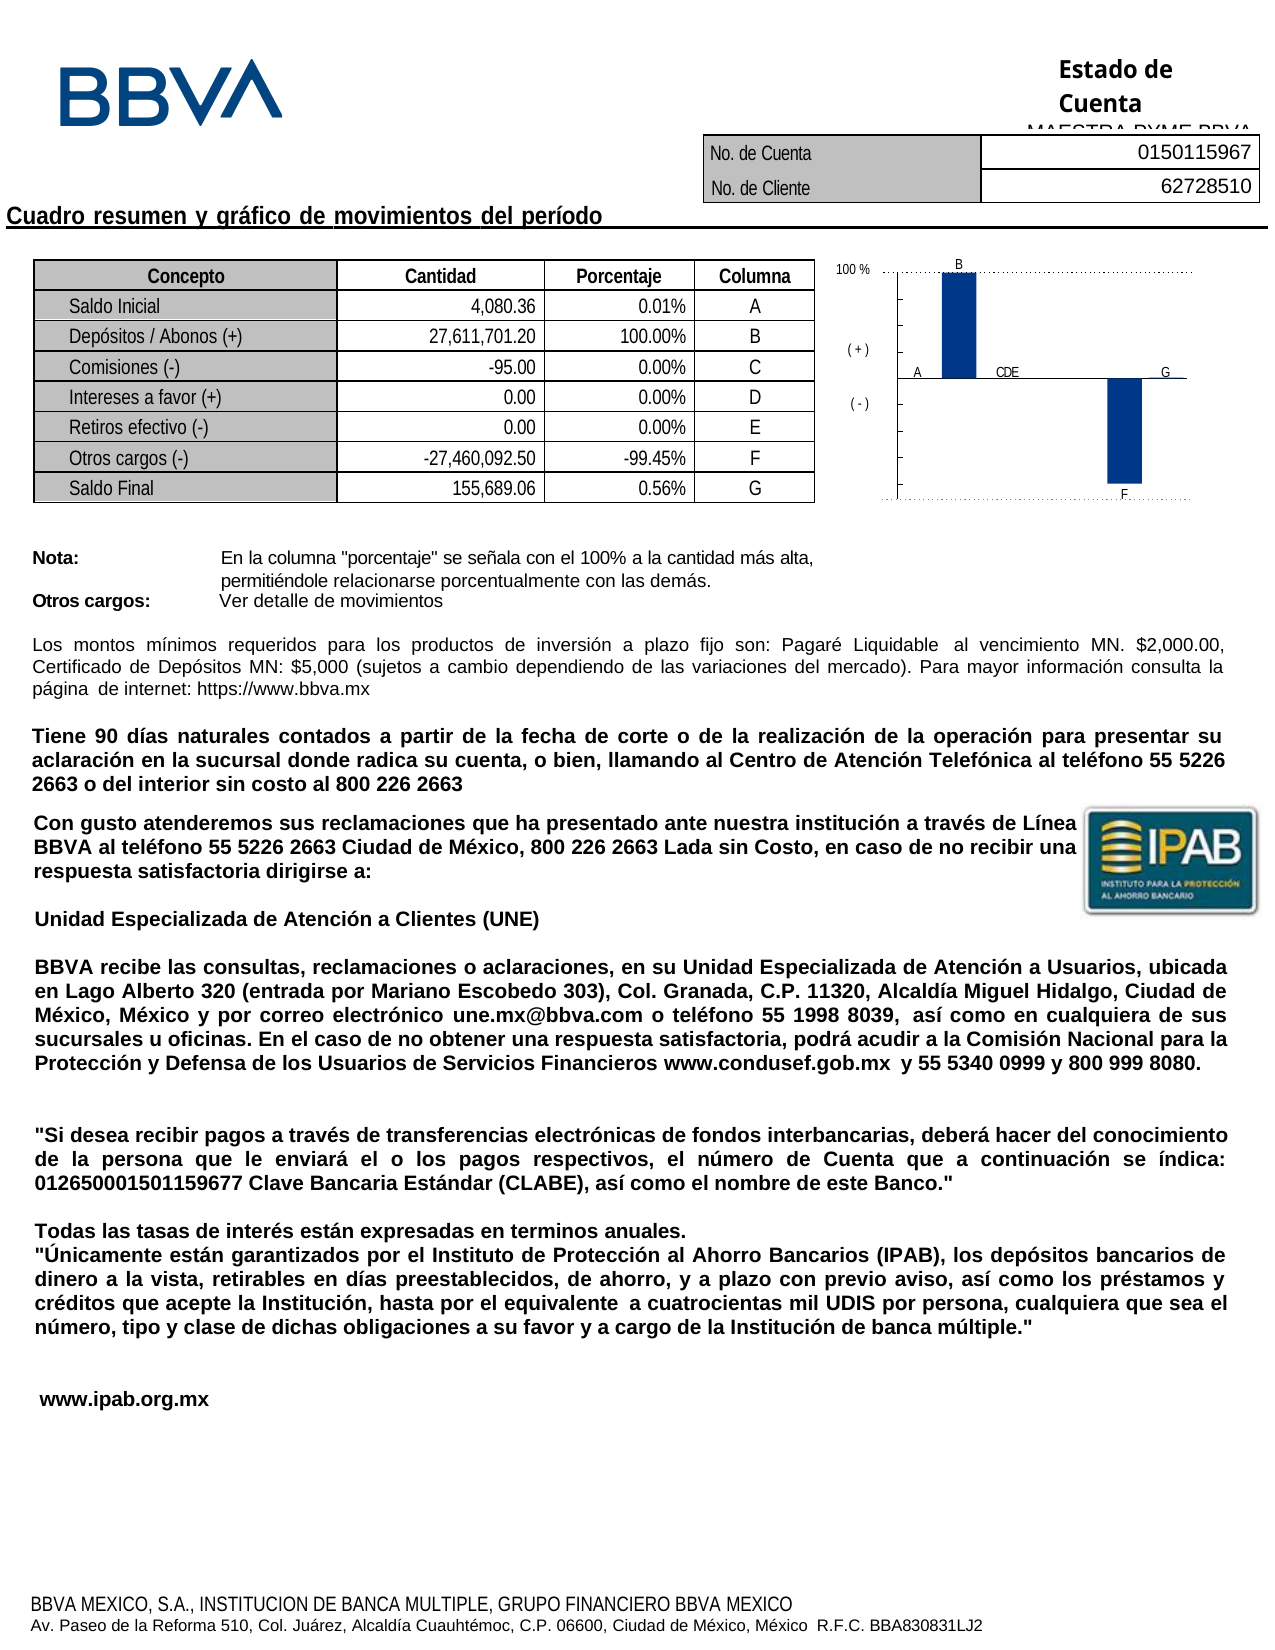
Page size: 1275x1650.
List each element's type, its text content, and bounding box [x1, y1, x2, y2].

text BBVA recibe las consultas, reclamaciones o aclaraciones, en su Unidad Especializada de Atención a Usuarios, ubicada en Lago Alberto 320 (entrada por Mariano Escobedo 303), Col. Granada, C.P. 11320, Alcaldía Miguel Hidalgo, Ciudad de México, México y por correo electrónico une.mx@bbva.com o teléfono 55 1998 8039, así como en cualquiera de sus sucursales u oficinas. En el caso de no obtener una respuesta satisfactoria, podrá acudir a la Comisión Nacional para la Protección y Defensa de los Usuarios de Servicios Financieros www.condusef.gob.mx y 55 5340 0999 y 800 999 8080. [34, 955, 1228, 1075]
text Nota: En la columna "porcentaje" se señala con el 100% a la cantidad más alta, permitiéndole relacionarse porcentualmente con las demás. [32, 547, 898, 591]
picture [1080, 803, 1263, 920]
text Todas las tasas de interés están expresadas en terminos anuales. [34, 1219, 1275, 1243]
text Con gusto atenderemos sus reclamaciones que ha presentado ante nuestra institución a través de Línea BBVA al teléfono 55 5226 2663 Ciudad de México, 800 226 2663 Lada sin Costo, en caso de no recibir una respuesta satisfactoria dirigirse a: [33, 811, 1077, 883]
text Unidad Especializada de Atención a Clientes (UNE) [34, 907, 1275, 931]
text Otros cargos: Ver detalle de movimientos [32, 592, 1275, 612]
text Tiene 90 días naturales contados a partir de la fecha de corte o de la realización de la operación para presentar su aclaración en la sucursal donde radica su cuenta, o bien, llamando al Centro de Atención Telefónica al teléfono 55 5226 2663 o del interior sin costo al 800 226 2663 [32, 724, 1225, 796]
text Los montos mínimos requeridos para los productos de inversión a plazo fijo son: Pagaré Liquidable al vencimiento MN. $2,000.00, Certificado de Depósitos MN: $5,000 (sujetos a cambio dependiendo de las variaciones del mercado). Para mayor información consulta la página de internet: https://www.bbva.mx [32, 634, 1225, 699]
text www.ipab.org.mx [39, 1387, 1275, 1411]
text ( + ) [847, 341, 1275, 358]
picture [60, 59, 283, 126]
text 100 % B [836, 256, 1275, 277]
text "Únicamente están garantizados por el Instituto de Protección al Ahorro Bancarios (IPAB), los depósitos bancarios de dinero a la vista, retirables en días preestablecidos, de ahorro, y a plazo con previo aviso, así como los préstamos y créditos que acepte la Institución, hasta por el equivalente a cuatrocientas mil UDIS por persona, cualquiera que sea el número, tipo y clase de dichas obligaciones a su favor y a cargo de la Institución de banca múltiple." [34, 1243, 1228, 1339]
text "Si desea recibir pagos a través de transferencias electrónicas de fondos interbancarias, deberá hacer del conocimiento de la persona que le enviará el o los pagos respectivos, el número de Cuenta que a continuación se índica: 012650001501159677 Clave Bancaria Estándar (CLABE), así como el nombre de este Banco." [34, 1123, 1228, 1195]
subtitle Cuadro resumen y gráfico de movimientos del período [6, 201, 1275, 229]
text ( - ) [850, 394, 1275, 411]
